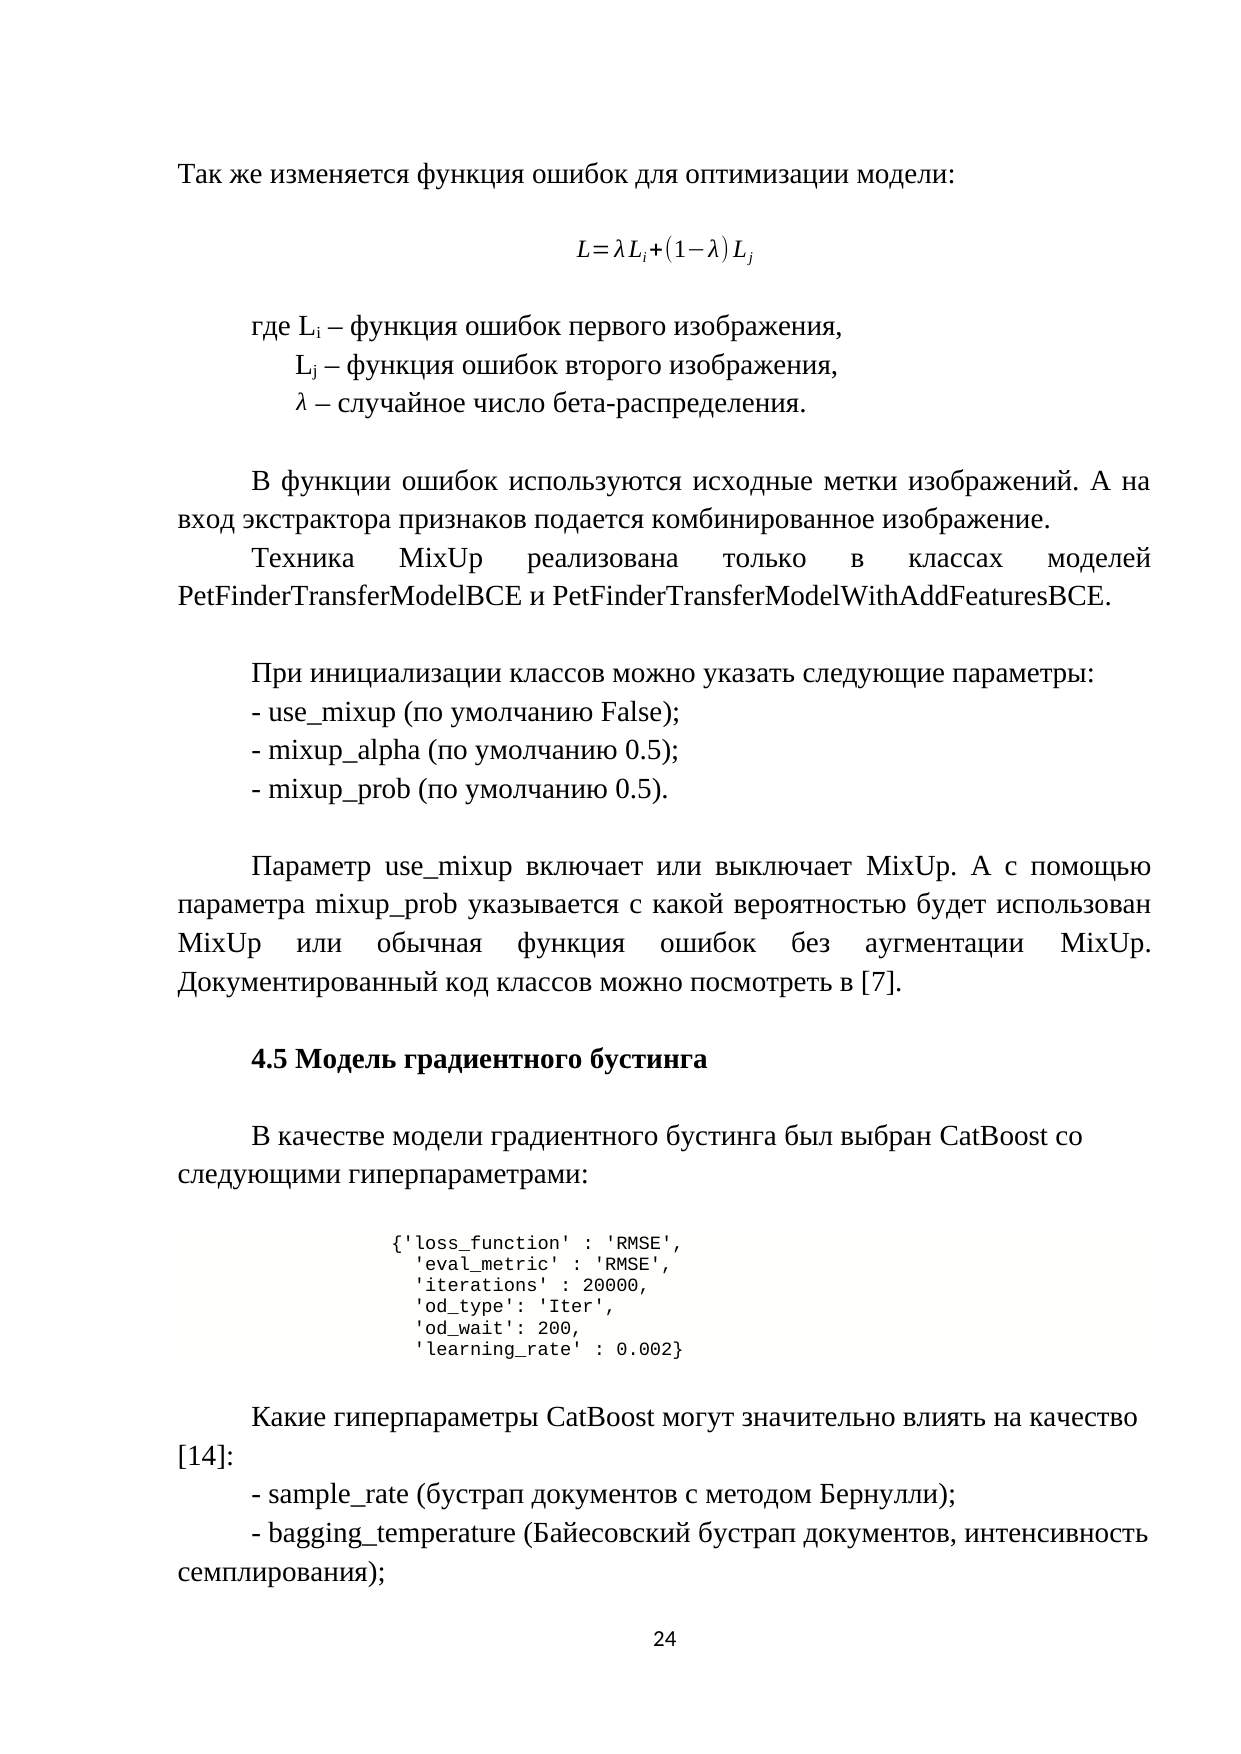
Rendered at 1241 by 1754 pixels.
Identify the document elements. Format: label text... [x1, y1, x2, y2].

text 'od_type': 'Iter', [177, 1297, 1152, 1318]
text 'eval_metric' : 'RMSE', [177, 1255, 1152, 1276]
text – случайное число бета-распределения. [177, 386, 1152, 419]
text - use_mixup (по умолчанию False); [177, 694, 1152, 727]
text Параметр use_mixup включает или выключает MixUp. А с помощью параметра mixup_prob указывается с какой вероятностью будет использован MixUp или обычная функция ошибок без аугментации MixUp. Документированный код классов можно посмотреть в [7]. [177, 848, 1152, 997]
text Какие гиперпараметры CatBoost могут значительно влиять на качество [14]: [177, 1399, 1152, 1472]
text Так же изменяется функция ошибок для оптимизации модели: [177, 157, 1152, 190]
text {'loss_function' : 'RMSE', [177, 1233, 1152, 1255]
text 4.5 Модель градиентного бустинга [177, 1041, 1152, 1074]
text - mixup_prob (по умолчанию 0.5). [177, 771, 1152, 804]
text - bagging_temperature (Байесовский бустрап документов, интенсивность семплирования); [177, 1515, 1152, 1587]
text где Li – функция ошибок первого изображения, [177, 308, 1152, 342]
text Lj – функция ошибок второго изображения, [177, 347, 1152, 381]
text 'iterations' : 20000, [177, 1276, 1152, 1297]
text - mixup_alpha (по умолчанию 0.5); [177, 732, 1152, 766]
text 'od_wait': 200, [177, 1318, 1152, 1340]
text 'learning_rate' : 0.002} [177, 1340, 1152, 1361]
text При инициализации классов можно указать следующие параметры: [177, 655, 1152, 689]
text - sample_rate (бустрап документов с методом Бернулли); [177, 1477, 1152, 1510]
text В качестве модели градиентного бустинга был выбран CatBoost со следующими гиперпараметрами: [177, 1118, 1152, 1190]
text В функции ошибок используются исходные метки изображений. А на вход экстрактора признаков подается комбинированное изображение. [177, 463, 1152, 535]
text Техника MixUp реализована только в классах моделей PetFinderTransferModelBCE и PetFinderTransferModelWithAddFeaturesBCE. [177, 540, 1152, 612]
